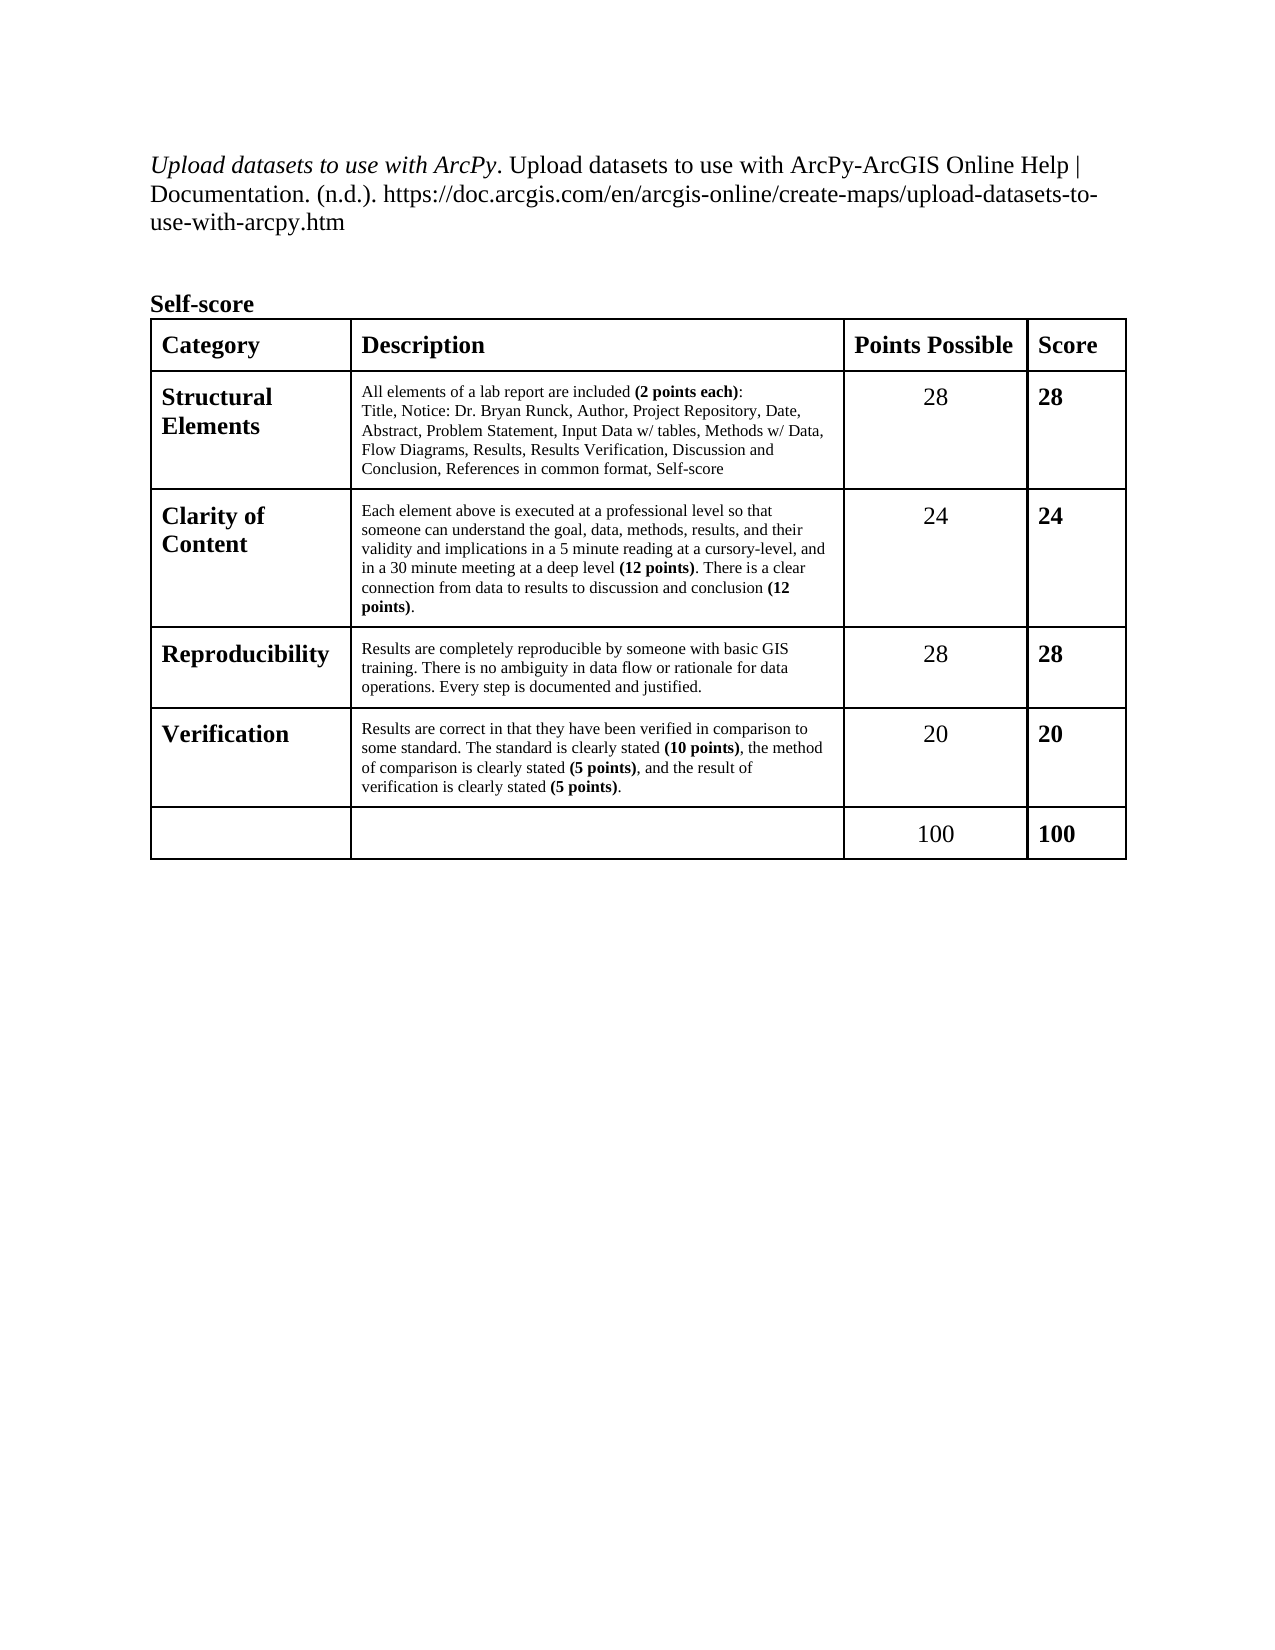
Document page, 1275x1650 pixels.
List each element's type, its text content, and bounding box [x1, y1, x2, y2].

table_cell 28 [845, 372, 1026, 488]
table_cell 100 [845, 808, 1026, 858]
table_cell 24 [845, 490, 1026, 626]
table_cell 20 [845, 709, 1026, 806]
text Upload datasets to use with ArcPy. Upload datasets to use with ArcPy-ArcGIS Online Help | Documentation. (n.d.). https://doc.arcgis.com/en/arcgis-online/create-maps/upload-datasets-to-use-with-arcpy.htm [150, 150, 1125, 236]
table_cell Structural Elements [152, 372, 350, 488]
table_cell 28 [1029, 372, 1125, 488]
table_cell Results are correct in that they have been verified in comparison to some standard. The standard is clearly stated (10 points), the method of comparison is clearly stated (5 points), and the result of verification is clearly stated (5 points). [352, 709, 843, 806]
table_cell 100 [1029, 808, 1125, 858]
table_cell Reproducibility [152, 628, 350, 707]
table_cell Each element above is executed at a professional level so that someone can understand the goal, data, methods, results, and their validity and implications in a 5 minute reading at a cursory-level, and in a 30 minute meeting at a deep level (12 points). There is a clear connection from data to results to discussion and conclusion (12 points). [352, 490, 843, 626]
table_cell Verification [152, 709, 350, 806]
table_cell All elements of a lab report are included (2 points each): Title, Notice: Dr. Bryan Runck, Author, Project Repository, Date, Abstract, Problem Statement, Input Data w/ tables, Methods w/ Data, Flow Diagrams, Results, Results Verification, Discussion and Conclusion, References in common format, Self-score [352, 372, 843, 488]
table_cell 28 [845, 628, 1026, 707]
table_header Description [352, 320, 843, 369]
text Self-score [150, 289, 1125, 318]
table_header Score [1029, 320, 1125, 369]
table_cell 24 [1029, 490, 1125, 626]
table_cell Results are completely reproducible by someone with basic GIS training. There is no ambiguity in data flow or rationale for data operations. Every step is documented and justified. [352, 628, 843, 707]
table_cell 28 [1029, 628, 1125, 707]
table_header Points Possible [845, 320, 1026, 369]
table_cell Clarity of Content [152, 490, 350, 626]
table_cell [152, 808, 350, 858]
table_header Category [152, 320, 350, 369]
table_cell [352, 808, 843, 858]
table_cell 20 [1029, 709, 1125, 806]
